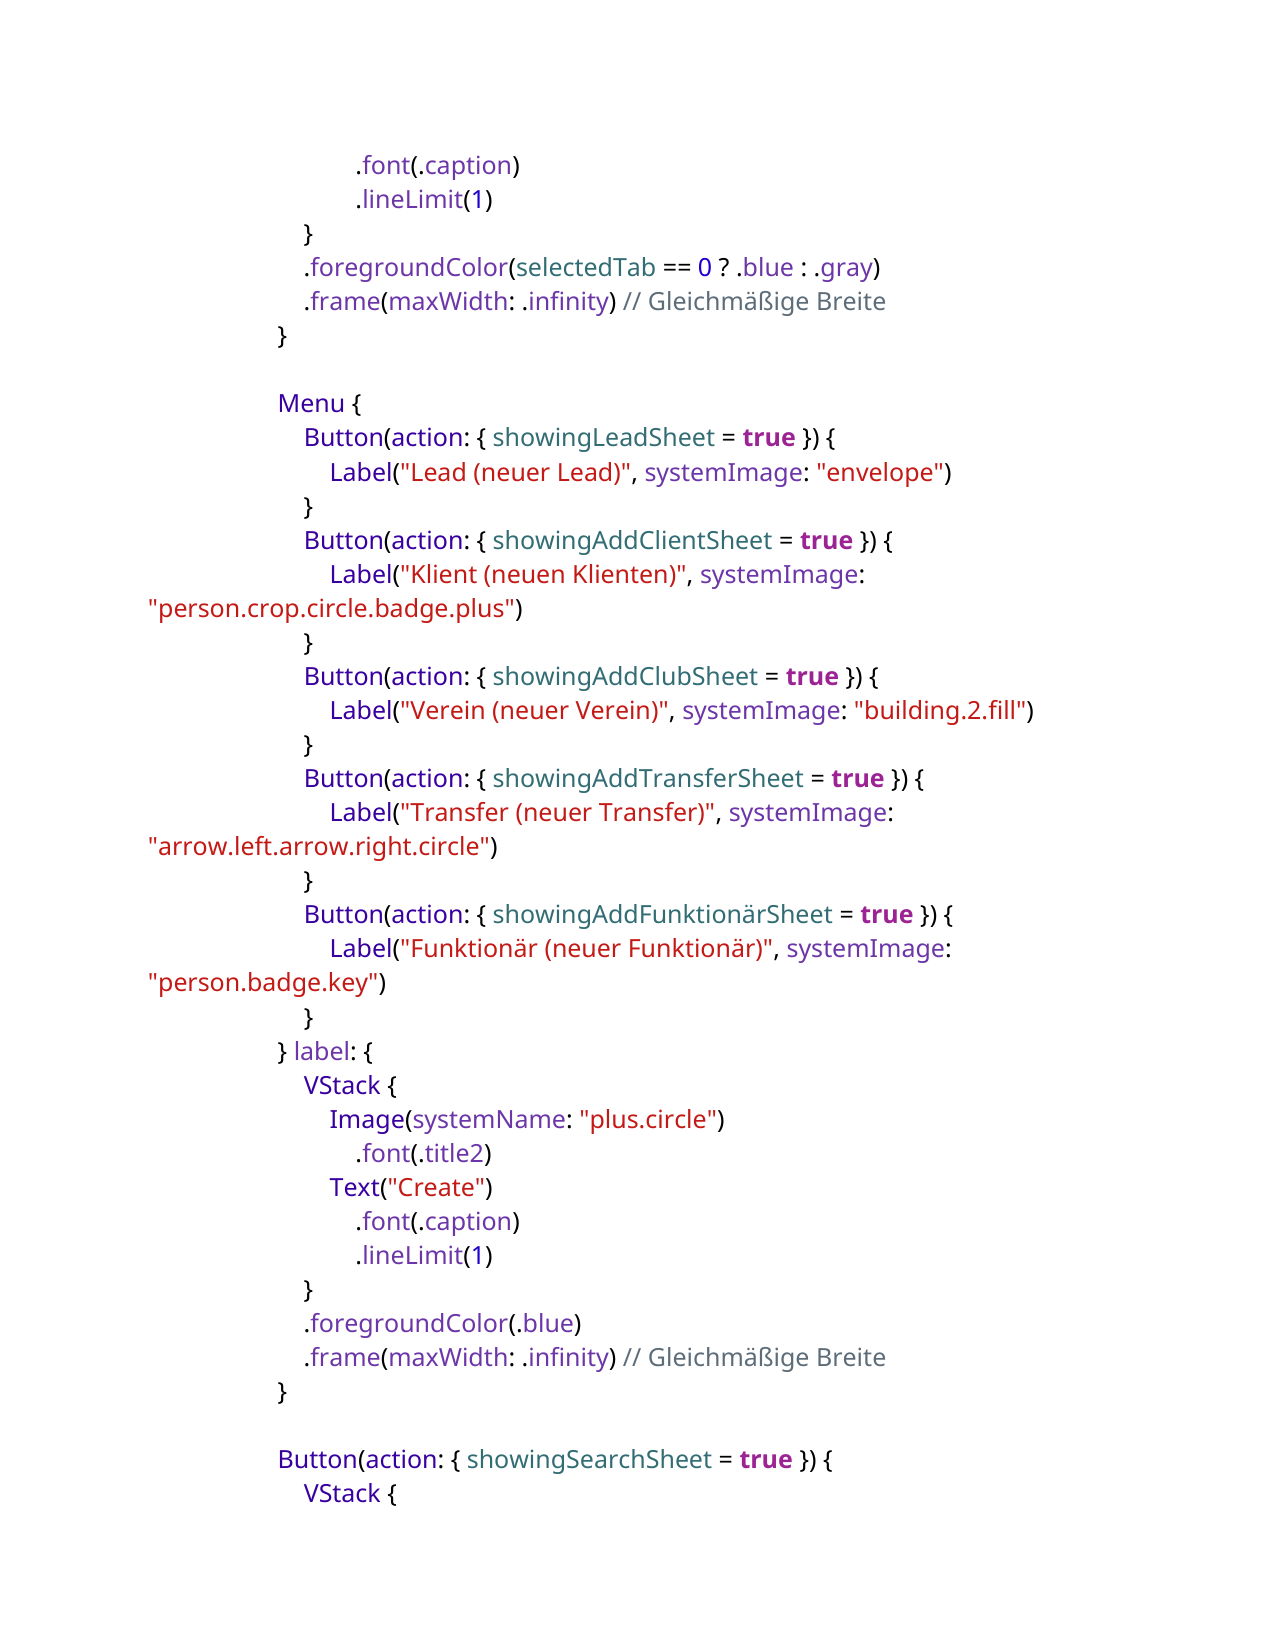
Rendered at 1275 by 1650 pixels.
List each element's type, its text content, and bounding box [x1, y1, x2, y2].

text .font(.title2) [148, 1135, 1127, 1169]
text Label("Lead (neuer Lead)", systemImage: "envelope") [148, 454, 1127, 488]
text } label: { [148, 1033, 1127, 1067]
text VStack { [148, 1067, 1127, 1101]
text .foregroundColor(.blue) [148, 1306, 1127, 1340]
text Image(systemName: "plus.circle") [148, 1101, 1127, 1135]
text .foregroundColor(selectedTab == 0 ? .blue : .gray) [148, 250, 1127, 284]
text Label("Verein (neuer Verein)", systemImage: "building.2.fill") [148, 693, 1127, 727]
text Text("Create") [148, 1169, 1127, 1203]
text } [148, 216, 1127, 250]
text } [148, 1374, 1127, 1408]
text } [148, 624, 1127, 658]
text .font(.caption) [148, 148, 1127, 182]
text .frame(maxWidth: .infinity) // Gleichmäßige Breite [148, 284, 1127, 318]
text Button(action: { showingAddClubSheet = true }) { [148, 658, 1127, 693]
text .font(.caption) [148, 1203, 1127, 1238]
text Label("Transfer (neuer Transfer)", systemImage: "arrow.left.arrow.right.circle") [148, 795, 1127, 863]
text } [148, 727, 1127, 761]
text Menu { [148, 386, 1127, 420]
text } [148, 488, 1127, 522]
text Button(action: { showingLeadSheet = true }) { [148, 420, 1127, 454]
text } [148, 318, 1127, 352]
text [148, 1340, 1127, 1374]
text .lineLimit(1) [148, 1238, 1127, 1272]
text Button(action: { showingAddTransferSheet = true }) { [148, 761, 1127, 795]
text Label("Funktionär (neuer Funktionär)", systemImage: "person.badge.key") [148, 931, 1127, 999]
text } [148, 863, 1127, 897]
text .lineLimit(1) [148, 182, 1127, 216]
text VStack { [148, 1476, 1127, 1510]
text } [148, 999, 1127, 1033]
text Button(action: { showingSearchSheet = true }) { [148, 1442, 1127, 1476]
text Button(action: { showingAddFunktionärSheet = true }) { [148, 897, 1127, 931]
text Button(action: { showingAddClientSheet = true }) { [148, 522, 1127, 556]
text } [148, 1272, 1127, 1306]
text Label("Klient (neuen Klienten)", systemImage: "person.crop.circle.badge.plus") [148, 556, 1127, 624]
